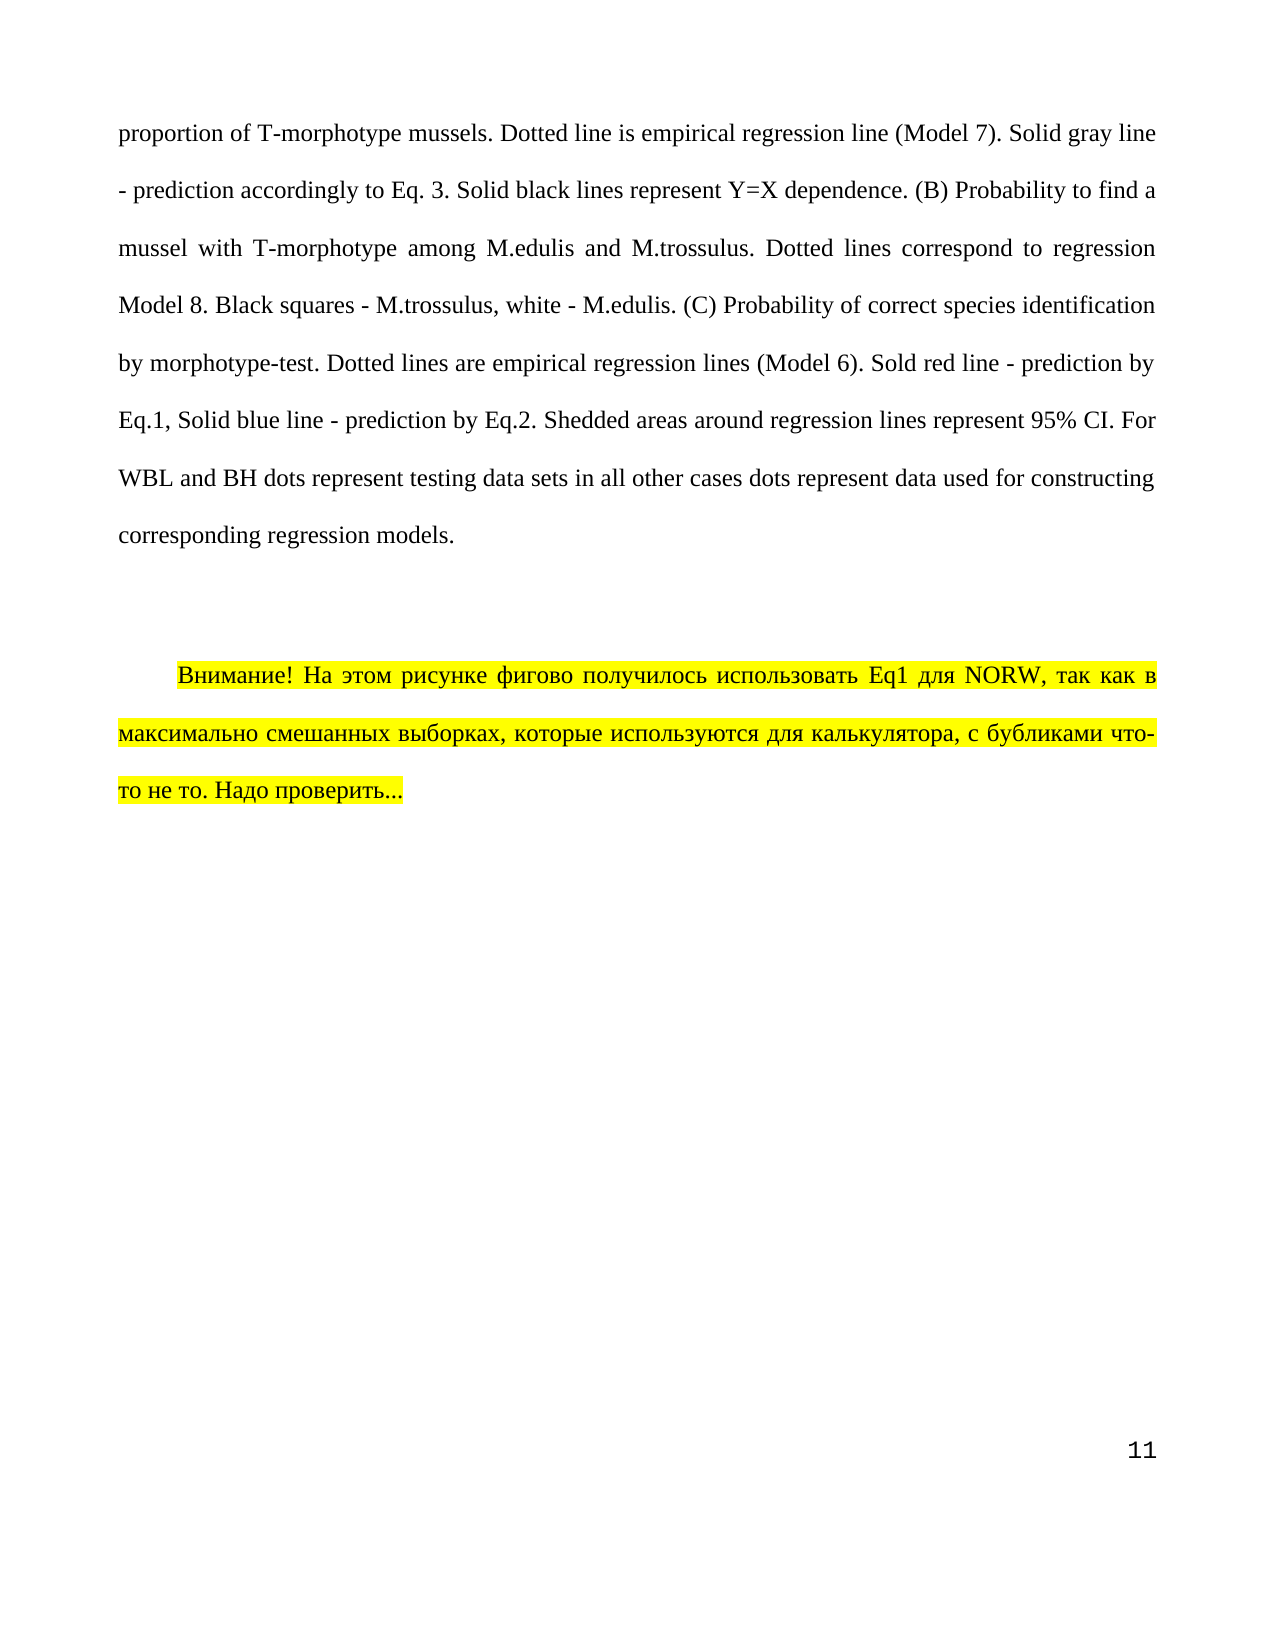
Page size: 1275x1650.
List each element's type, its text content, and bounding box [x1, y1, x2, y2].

text Внимание! На этом рисунке фигово получилось использовать Eq1 для NORW, так как в максимально смешанных выборках, которые используются для калькулятора, с бубликами что-то не то. Надо проверить... [118, 661, 1157, 718]
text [118, 118, 1157, 549]
text Внимание! На этом рисунке фигово получилось использовать Eq1 для NORW, так как в максимально смешанных выборках, которые используются для калькулятора, с бубликами что-то не то. Надо проверить... [118, 747, 1157, 804]
